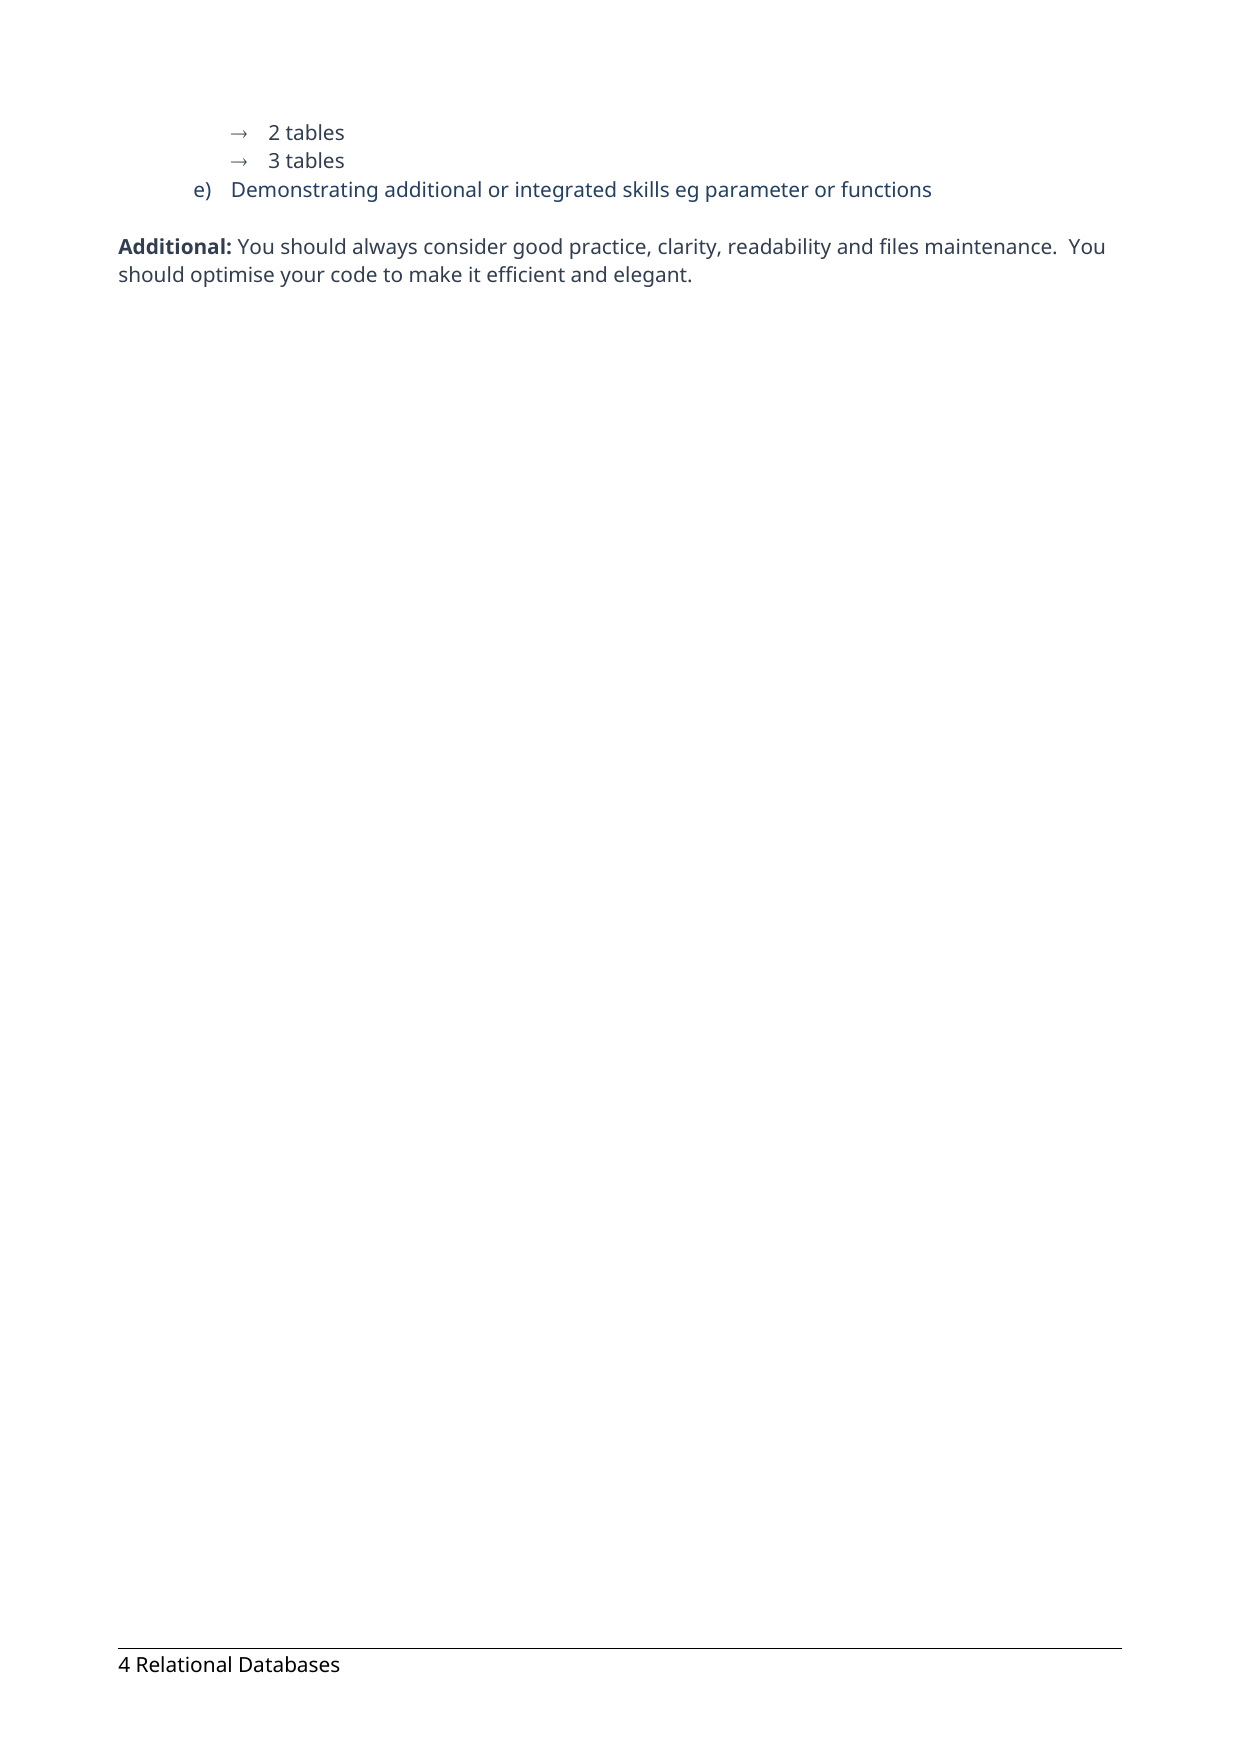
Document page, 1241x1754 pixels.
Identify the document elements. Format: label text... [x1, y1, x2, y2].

list 2 tables [231, 118, 1122, 147]
text Additional: You should always consider good practice, clarity, readability and files maintenance. You should optimise your code to make it efficient and elegant. [118, 232, 1122, 289]
list 3 tables [231, 147, 1122, 175]
list Demonstrating additional or integrated skills eg parameter or functions [193, 175, 1122, 203]
